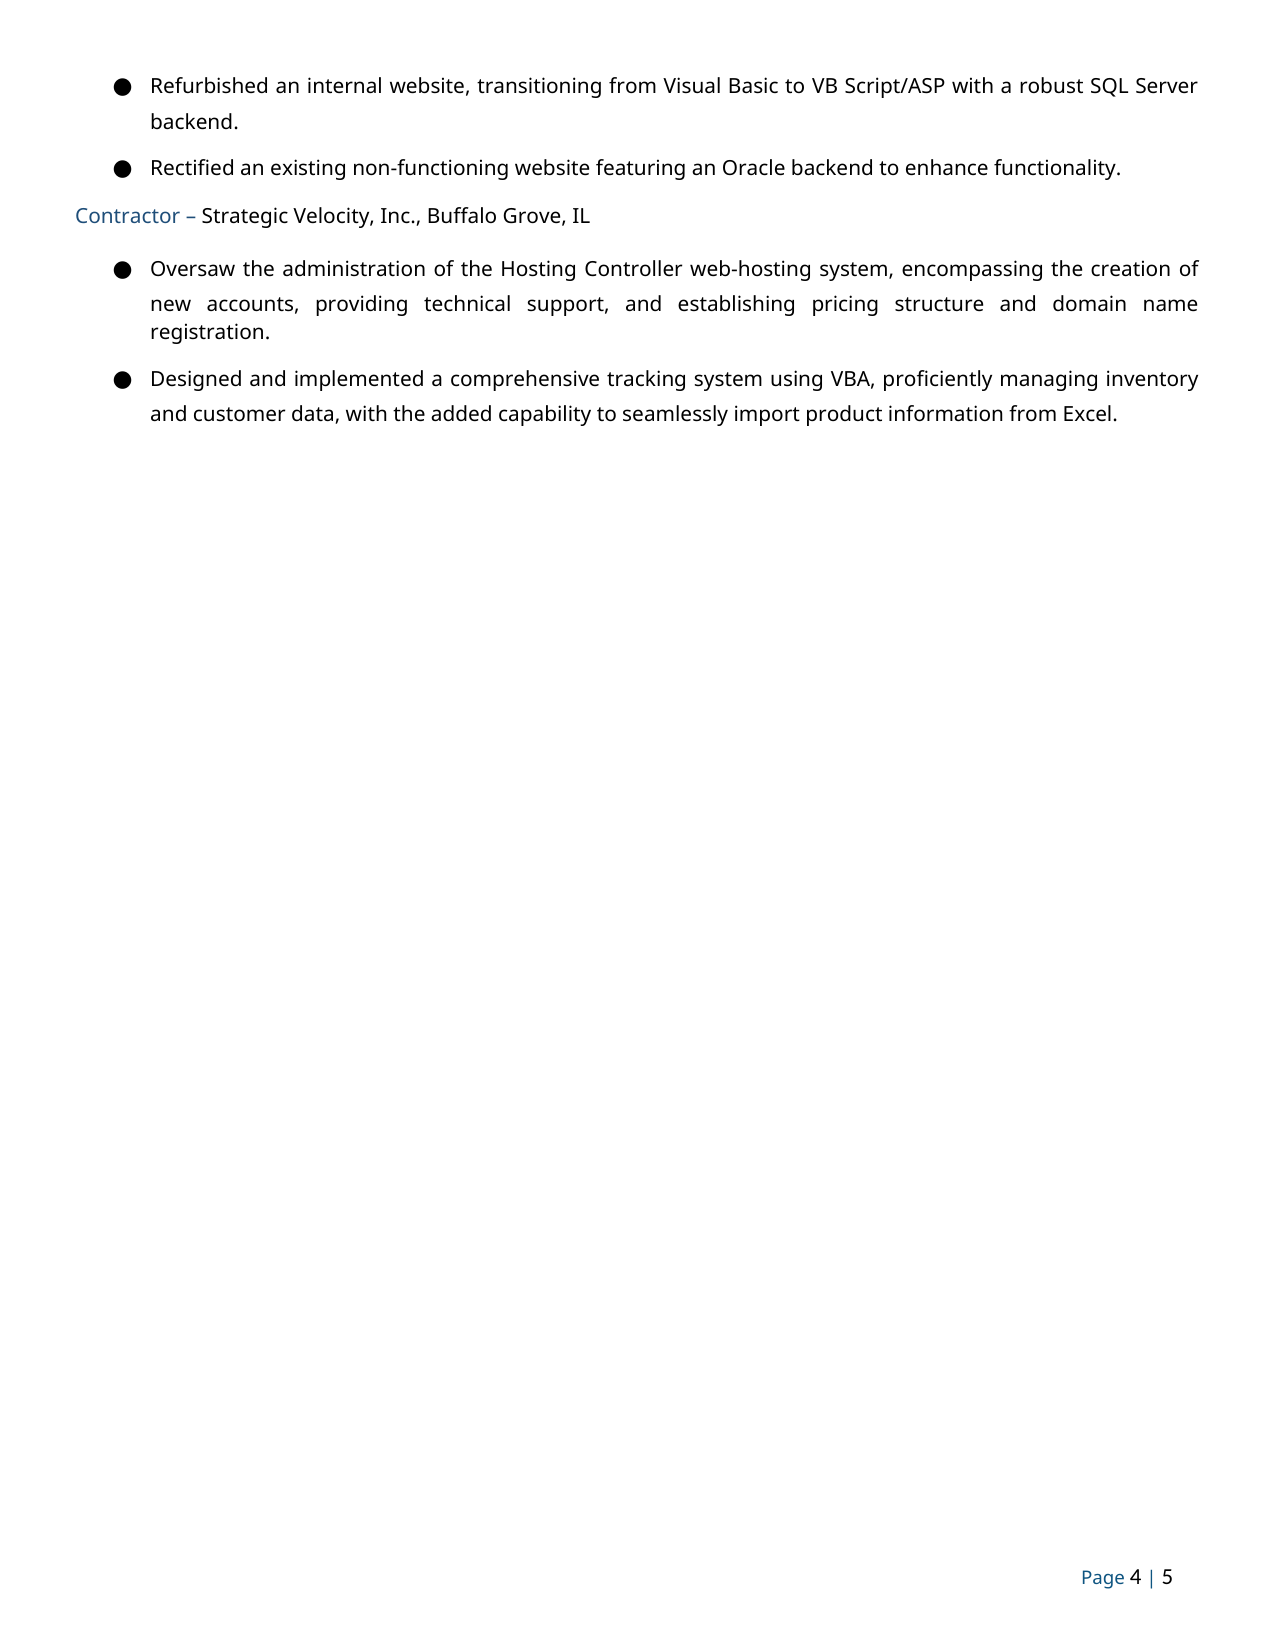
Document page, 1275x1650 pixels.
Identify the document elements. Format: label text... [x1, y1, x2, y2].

list Designed and implemented a comprehensive tracking system using VBA, proficiently managing inventory and customer data, with the added capability to seamlessly import product information from Excel. [112, 352, 1200, 428]
list Refurbished an internal website, transitioning from Visual Basic to VB Script/ASP with a robust SQL Server backend. [112, 60, 1200, 135]
list Oversaw the administration of the Hosting Controller web-hosting system, encompassing the creation of new accounts, providing technical support, and establishing pricing structure and domain name registration. [112, 242, 1200, 346]
list Rectified an existing non-functioning website featuring an Oracle backend to enhance functionality. [112, 142, 1200, 189]
text Contractor – Strategic Velocity, Inc., Buffalo Grove, IL [75, 201, 1200, 229]
